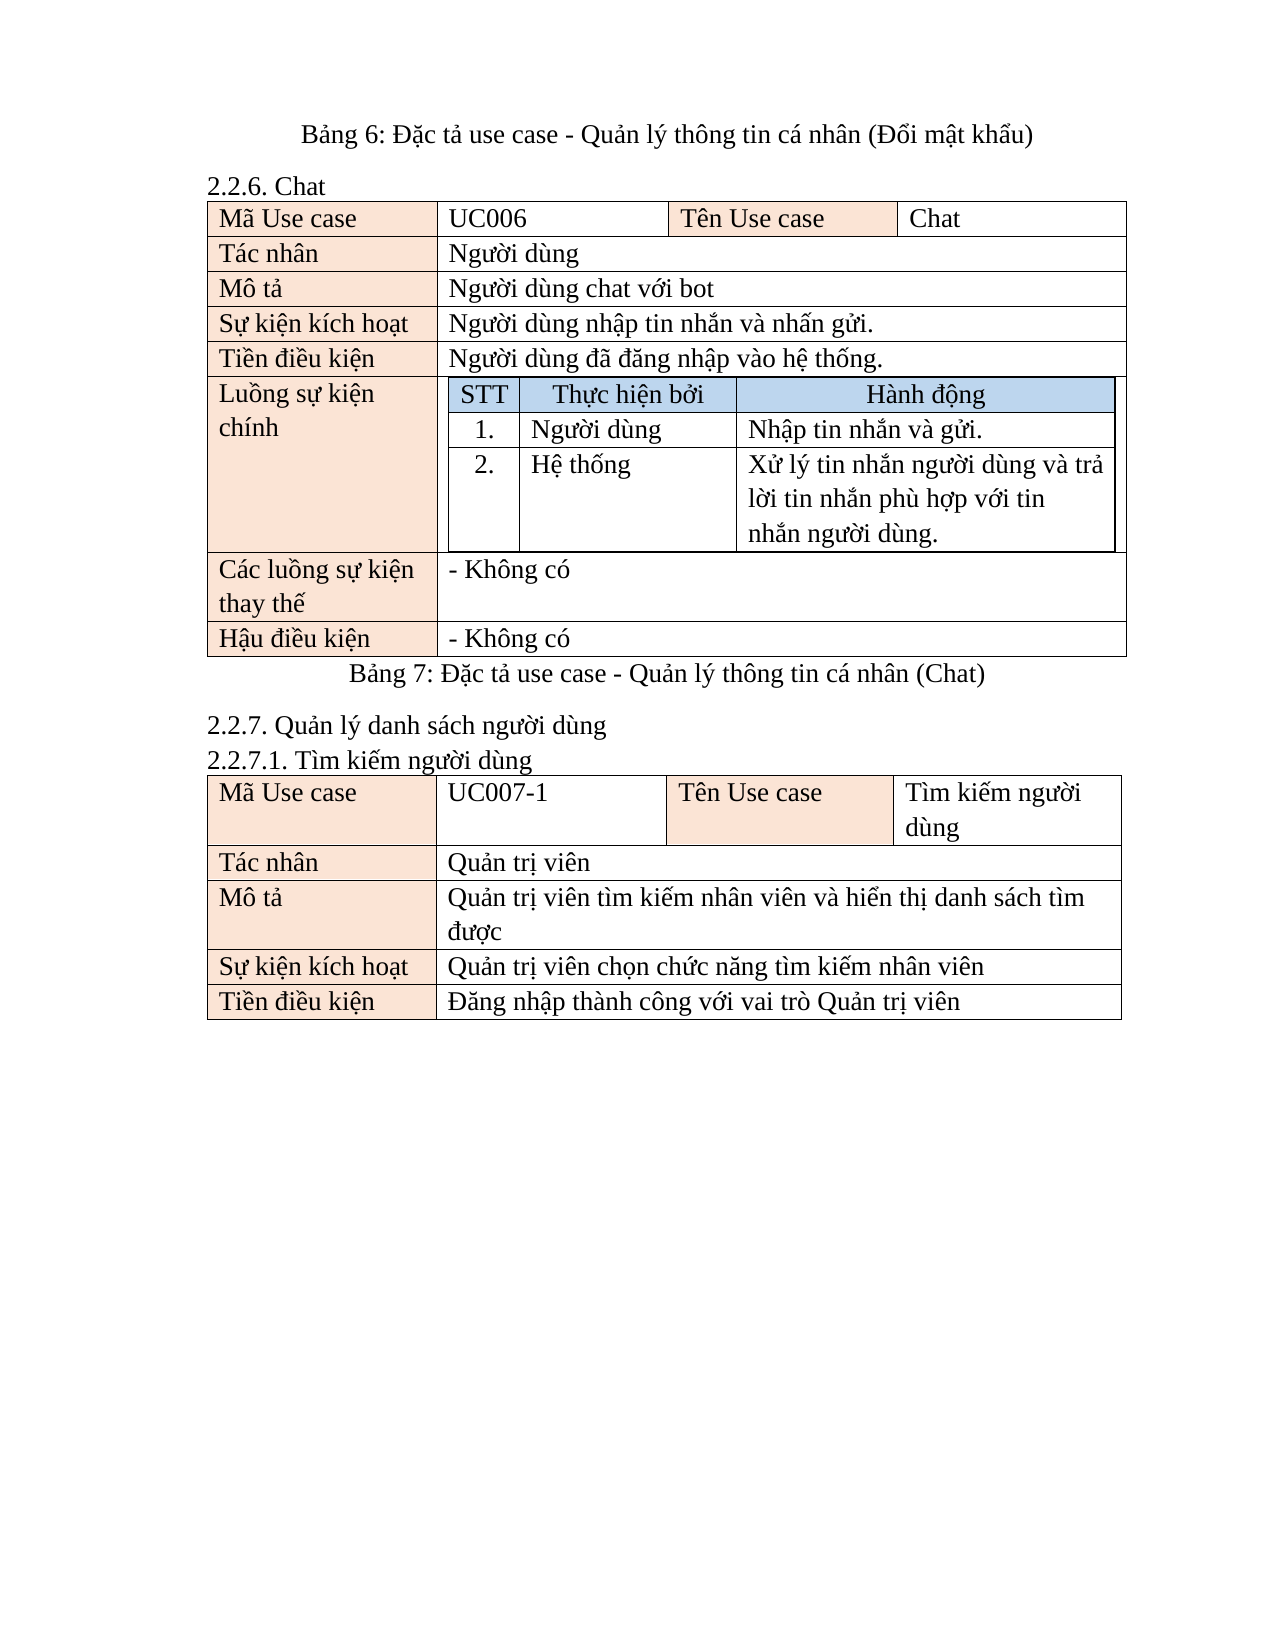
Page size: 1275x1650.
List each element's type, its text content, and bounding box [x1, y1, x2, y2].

subtitle 2.2.6. Chat [207, 170, 1127, 201]
table_header Tìm kiếm người dùng [894, 776, 1121, 844]
table_cell Tiền điều kiện [208, 342, 437, 376]
table_cell [737, 448, 1114, 551]
table_cell Quản trị viên chọn chức năng tìm kiếm nhân viên [437, 950, 1121, 984]
text Bảng 6: Đặc tả use case - Quản lý thông tin cá nhân (Đổi mật khẩu) [207, 118, 1127, 149]
table_cell Mô tả [208, 881, 436, 949]
table_header Tên Use case [669, 202, 897, 236]
table_cell - Không có [438, 553, 1126, 621]
table_header Chat [898, 202, 1126, 236]
table_header UC007-1 [437, 776, 666, 844]
table_cell Mô tả [208, 272, 437, 306]
table_cell Người dùng nhập tin nhắn và nhấn gửi. [438, 307, 1126, 341]
table_cell [1116, 377, 1126, 552]
table_cell [520, 448, 736, 551]
table_cell Quản trị viên [437, 846, 1121, 879]
table_cell Hậu điều kiện [208, 622, 437, 656]
table_cell Sự kiện kích hoạt [208, 950, 436, 984]
table_cell - Không có [438, 622, 1126, 656]
table_cell Sự kiện kích hoạt [208, 307, 437, 341]
table_header UC006 [438, 202, 668, 236]
table_cell Quản trị viên tìm kiếm nhân viên và hiển thị danh sách tìm được [437, 881, 1121, 949]
subtitle 2.2.7. Quản lý danh sách người dùng [207, 709, 1127, 740]
table_cell Người dùng [438, 237, 1126, 271]
table_cell Tác nhân [208, 846, 436, 879]
table_cell [737, 413, 1114, 447]
table_cell Người dùng chat với bot [438, 272, 1126, 306]
table_header Mã Use case [208, 776, 436, 844]
table_cell Tiền điều kiện [208, 985, 436, 1019]
table_cell Người dùng đã đăng nhập vào hệ thống. [438, 342, 1126, 376]
table_cell Đăng nhập thành công với vai trò Quản trị viên [437, 985, 1121, 1019]
table_header Mã Use case [208, 202, 437, 236]
table_cell [449, 448, 519, 551]
text Bảng 7: Đặc tả use case - Quản lý thông tin cá nhân (Chat) [207, 657, 1127, 688]
table_cell [520, 413, 736, 447]
table_cell Luồng sự kiện chính [208, 377, 437, 552]
subtitle 2.2.7.1. Tìm kiếm người dùng [207, 744, 1127, 775]
table_header Tên Use case [667, 776, 893, 844]
table_cell Tác nhân [208, 237, 437, 271]
table_cell Các luồng sự kiện thay thế [208, 553, 437, 621]
table_cell [438, 377, 448, 552]
table_cell [449, 413, 519, 447]
